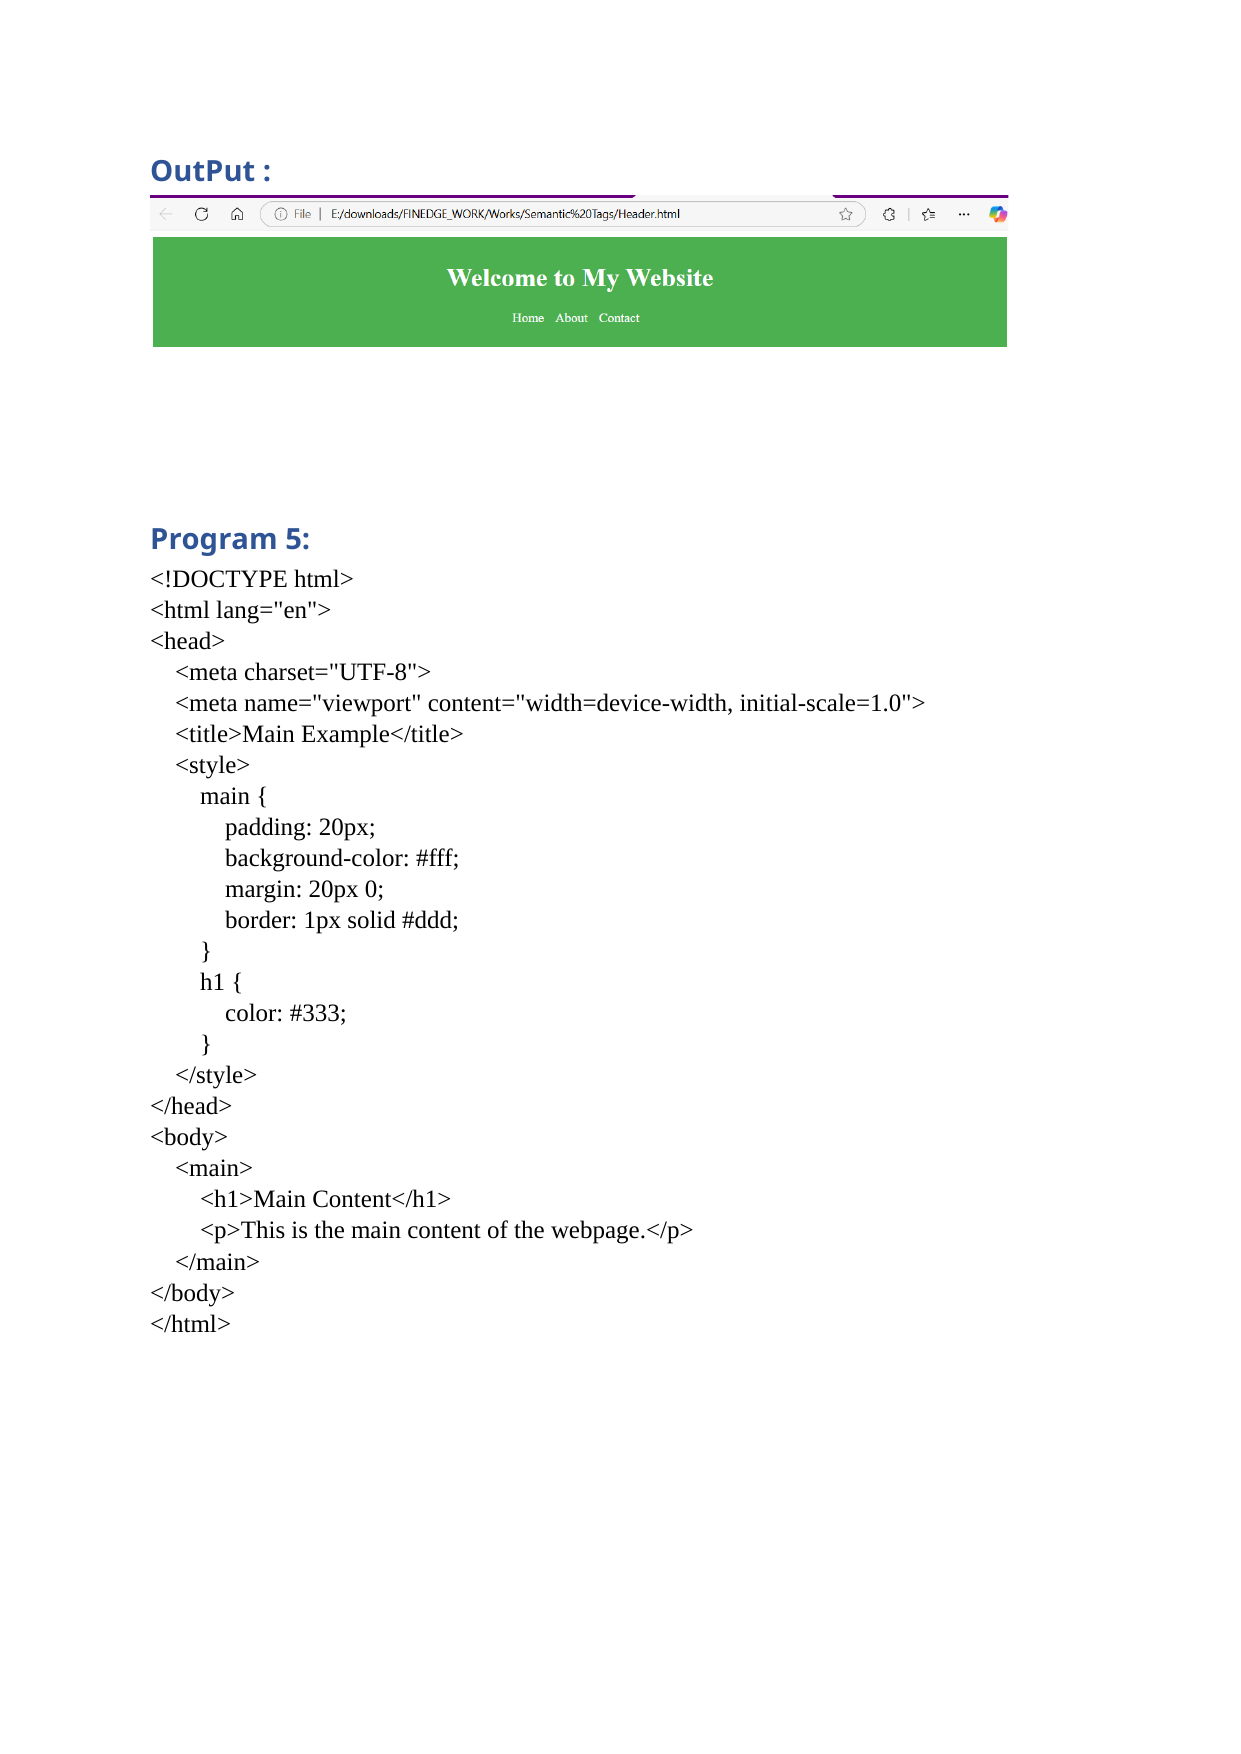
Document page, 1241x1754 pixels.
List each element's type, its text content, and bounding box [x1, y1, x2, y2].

text <meta charset="UTF-8"> [150, 657, 1090, 686]
text <!DOCTYPE html> [150, 564, 1090, 592]
text padding: 20px; [150, 812, 1090, 841]
text </html> [150, 1309, 1090, 1337]
subtitle OutPut : [150, 150, 1090, 190]
text color: #333; [150, 998, 1090, 1027]
text } [150, 1029, 1090, 1058]
text } [150, 936, 1090, 965]
text </main> [150, 1247, 1090, 1275]
subtitle Program 5: [150, 518, 1090, 558]
picture [150, 195, 1009, 466]
text <meta name="viewport" content="width=device-width, initial-scale=1.0"> [150, 688, 1090, 717]
text <style> [150, 750, 1090, 779]
text main { [150, 781, 1090, 810]
text </body> [150, 1278, 1090, 1306]
text background-color: #fff; [150, 843, 1090, 872]
text <h1>Main Content</h1> [150, 1184, 1090, 1213]
text <html lang="en"> [150, 595, 1090, 623]
text <main> [150, 1153, 1090, 1182]
text </style> [150, 1060, 1090, 1089]
text <head> [150, 626, 1090, 654]
text <body> [150, 1122, 1090, 1151]
text <p>This is the main content of the webpage.</p> [150, 1216, 1090, 1244]
text border: 1px solid #ddd; [150, 905, 1090, 934]
text h1 { [150, 967, 1090, 996]
text margin: 20px 0; [150, 874, 1090, 903]
text <title>Main Example</title> [150, 719, 1090, 748]
text </head> [150, 1091, 1090, 1120]
